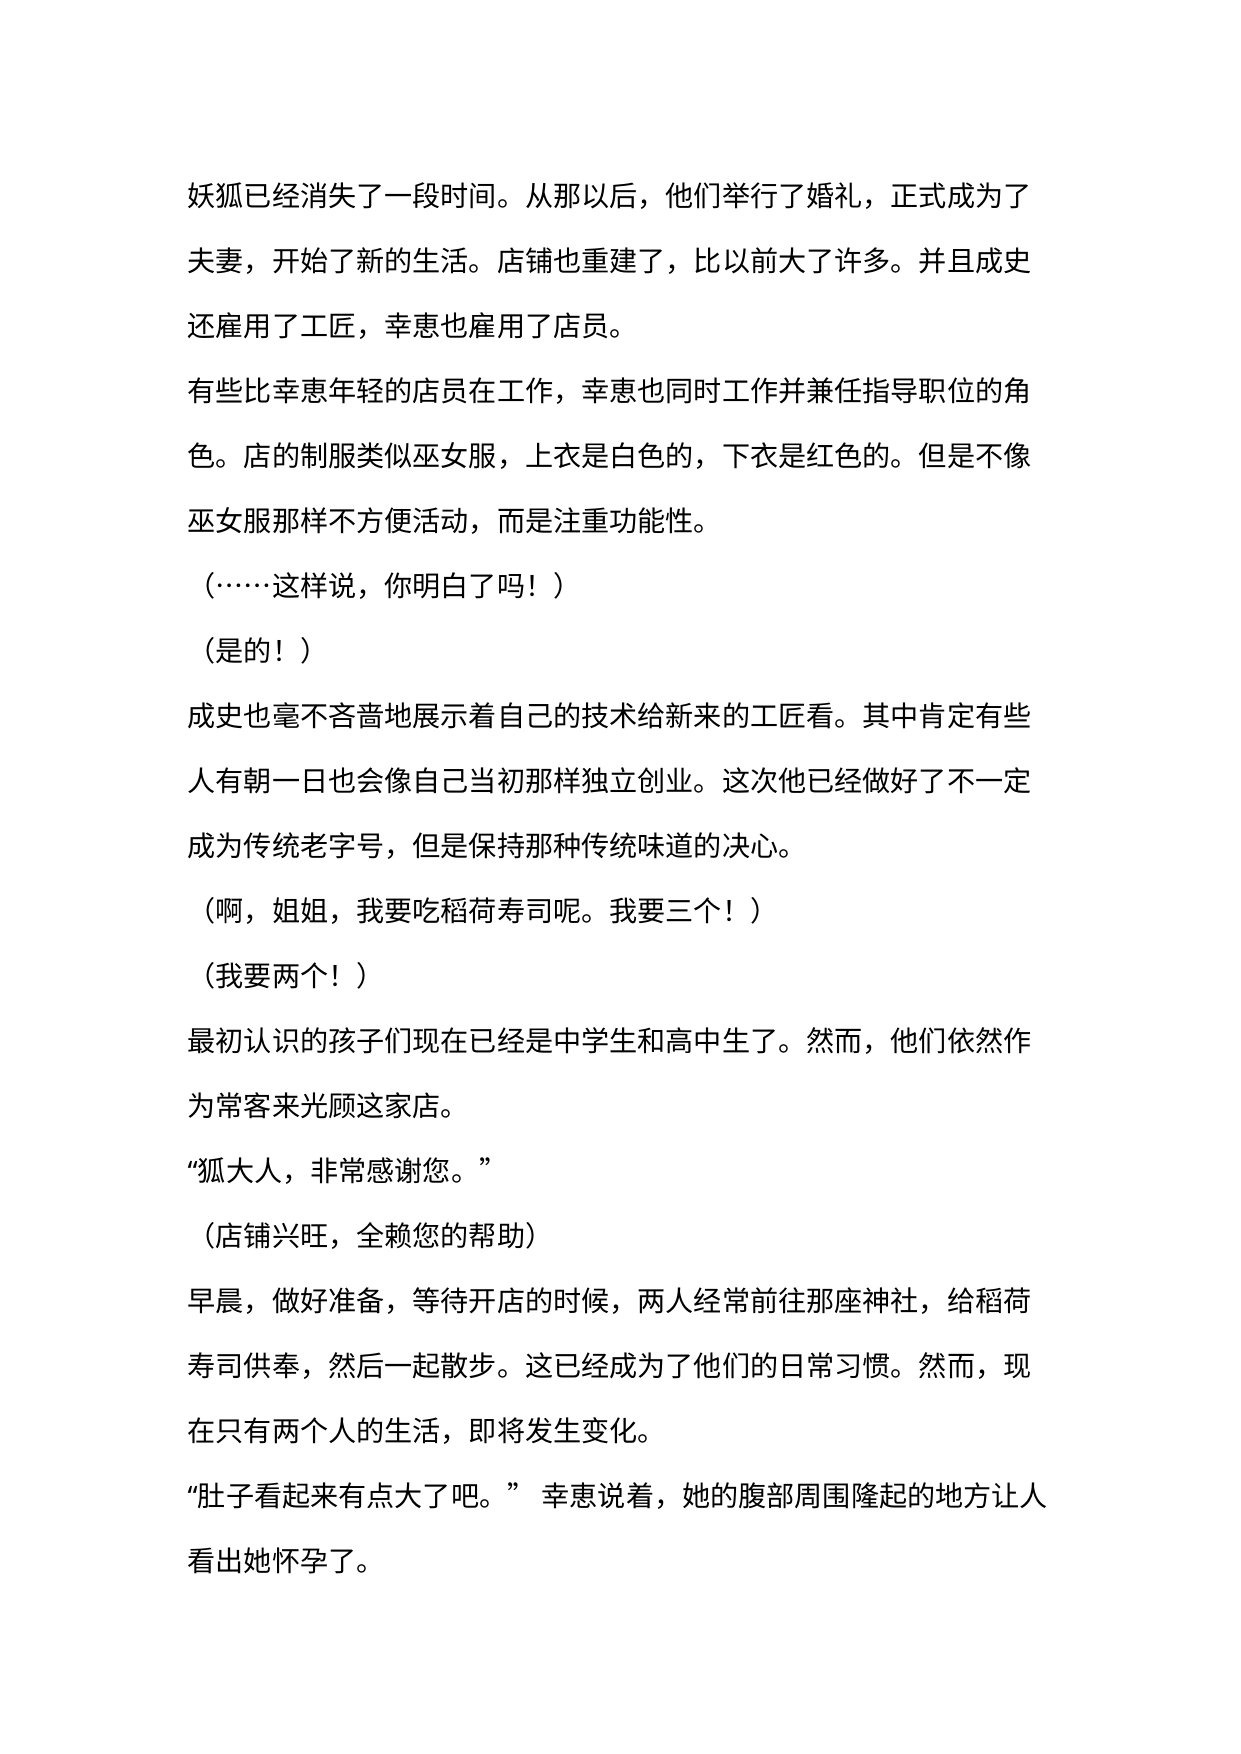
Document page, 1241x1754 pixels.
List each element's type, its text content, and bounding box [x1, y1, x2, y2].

text 妖狐已经消失了一段时间。从那以后，他们举行了婚礼，正式成为了夫妻，开始了新的生活。店铺也重建了，比以前大了许多。并且成史还雇用了工匠，幸恵也雇用了店员。 [187, 162, 1053, 357]
text “肚子看起来有点大了吧。” 幸恵说着，她的腹部周围隆起的地方让人看出她怀孕了。 [187, 1462, 1053, 1592]
text （……这样说，你明白了吗！） [187, 552, 1053, 617]
text 最初认识的孩子们现在已经是中学生和高中生了。然而，他们依然作为常客来光顾这家店。 [187, 1007, 1053, 1137]
text （啊，姐姐，我要吃稻荷寿司呢。我要三个！） [187, 877, 1053, 942]
text （是的！） [187, 617, 1053, 682]
text 有些比幸恵年轻的店员在工作，幸恵也同时工作并兼任指导职位的角色。店的制服类似巫女服，上衣是白色的，下衣是红色的。但是不像巫女服那样不方便活动，而是注重功能性。 [187, 357, 1053, 552]
text 成史也毫不吝啬地展示着自己的技术给新来的工匠看。其中肯定有些人有朝一日也会像自己当初那样独立创业。这次他已经做好了不一定成为传统老字号，但是保持那种传统味道的决心。 [187, 682, 1053, 877]
text “狐大人，非常感谢您。” [187, 1137, 1053, 1202]
text （店铺兴旺，全赖您的帮助） [187, 1202, 1053, 1267]
text （我要两个！） [187, 942, 1053, 1007]
text 早晨，做好准备，等待开店的时候，两人经常前往那座神社，给稻荷寿司供奉，然后一起散步。这已经成为了他们的日常习惯。然而，现在只有两个人的生活，即将发生变化。 [187, 1267, 1053, 1462]
